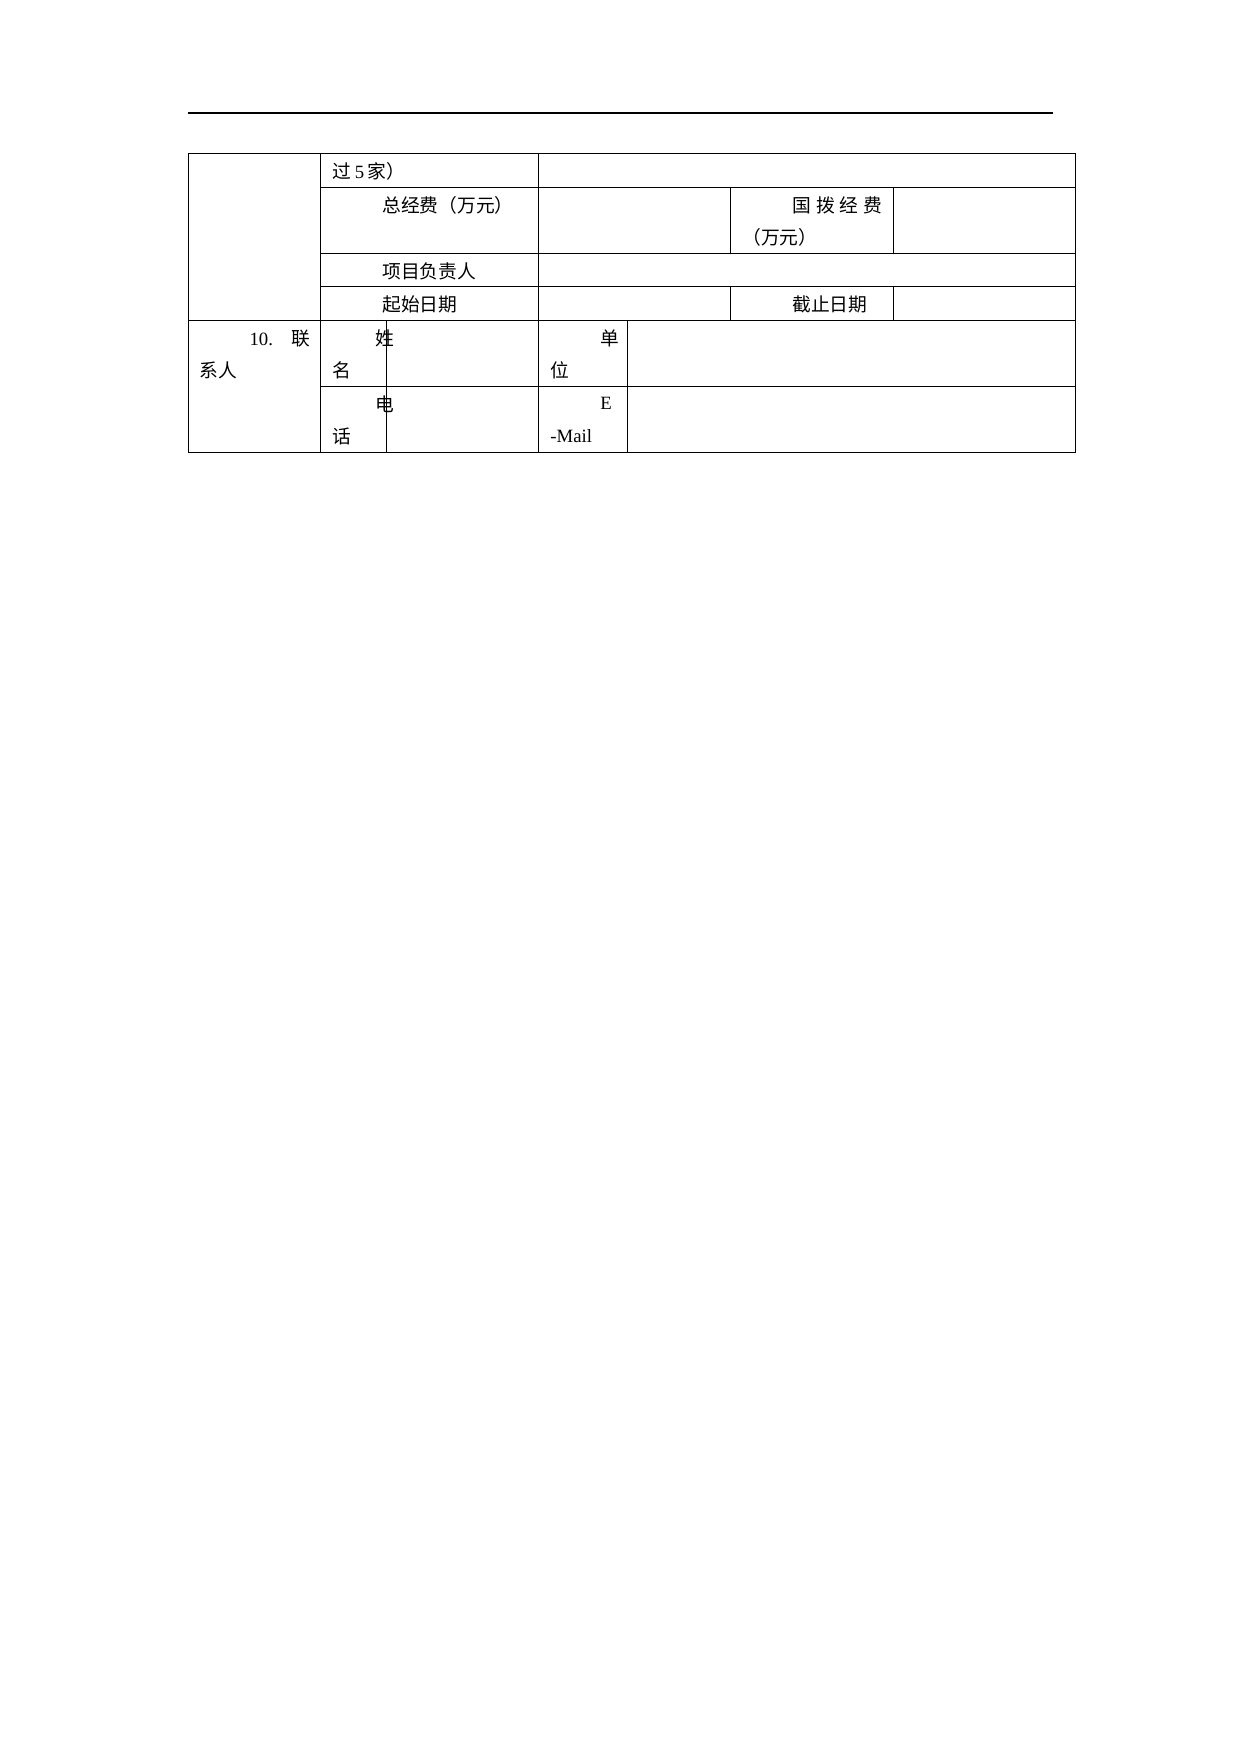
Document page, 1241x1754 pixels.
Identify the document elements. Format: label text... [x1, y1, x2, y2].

table_cell 电话 [321, 387, 386, 452]
table_cell [539, 154, 1075, 187]
table_cell [628, 387, 1075, 452]
table_cell 总经费（万元） [321, 188, 538, 253]
table_cell 项目负责人 [321, 254, 538, 286]
table_cell 截止日期 [731, 287, 893, 320]
table_cell [387, 321, 538, 386]
table_cell [628, 321, 1075, 386]
table_cell 10.联系人 [189, 321, 320, 452]
table_cell [894, 188, 1075, 253]
table_cell 姓名 [321, 321, 386, 386]
table_cell 单位 [539, 321, 627, 386]
table_cell E-Mail [539, 387, 627, 452]
table_cell [894, 287, 1075, 320]
table_cell [539, 287, 730, 320]
table_cell 国拨经费（万元） [731, 188, 893, 253]
table_cell [387, 387, 538, 452]
table_cell 合作单位（不超过5家） [321, 154, 538, 187]
table_cell [539, 188, 730, 253]
table_cell 起始日期 [321, 287, 538, 320]
table_cell [539, 254, 1075, 286]
